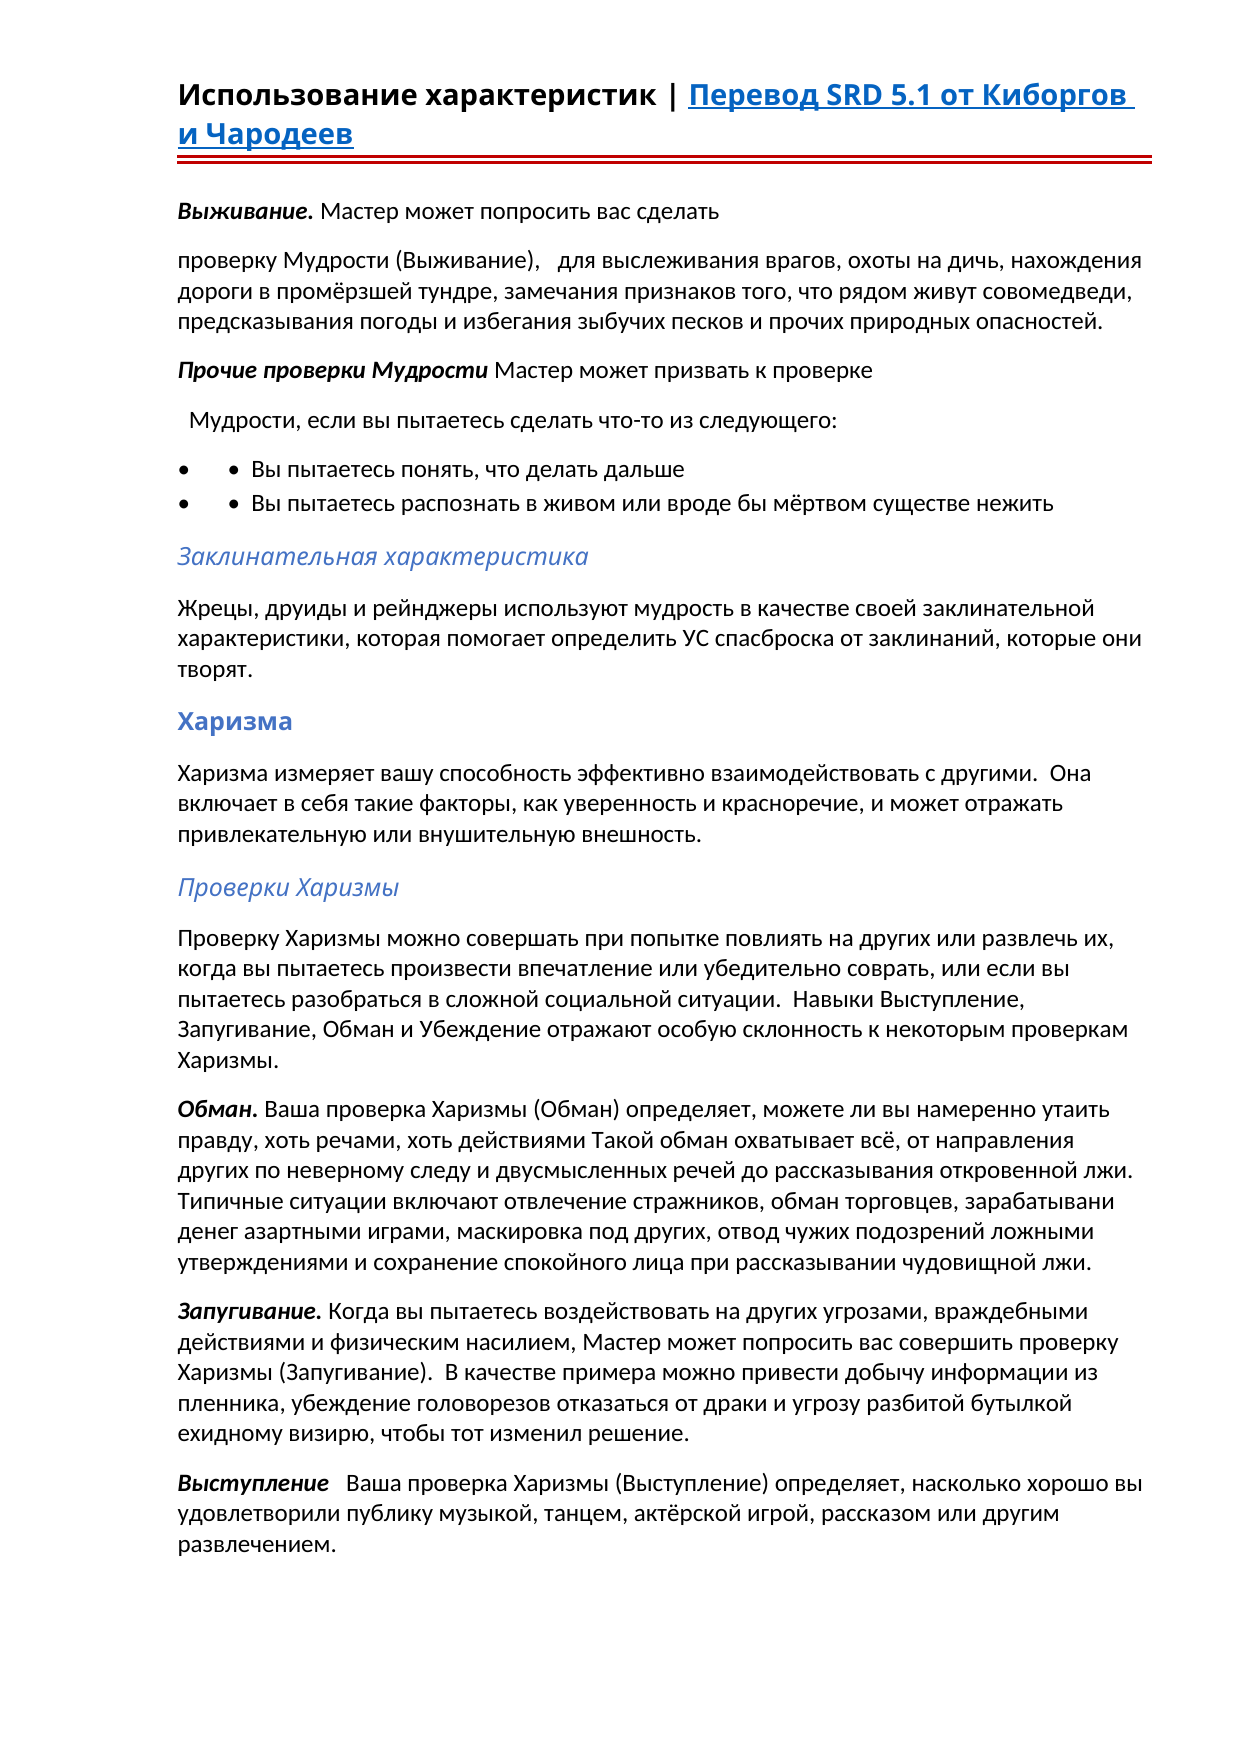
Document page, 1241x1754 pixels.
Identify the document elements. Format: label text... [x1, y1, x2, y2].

text Выступление Ваша проверка Харизмы (Выступление) определяет, насколько хорошо вы удовлетворили публику музыкой, танцем, актёрской игрой, рассказом или другим развлечением. [177, 1467, 1152, 1558]
subtitle Проверки Харизмы [177, 869, 1152, 903]
list • Вы пытаетесь понять, что делать дальше [177, 453, 1152, 484]
text Обман. Ваша проверка Харизмы (Обман) определяет, можете ли вы намеренно утаить правду, хоть речами, хоть действиями Такой обман охватывает всё, от направления других по неверному следу и двусмысленных речей до рассказывания откровенной лжи. Типичные ситуации включают отвлечение стражников, обман торговцев, зарабатывани денег азартными играми, маскировка под других, отвод чужих подозрений ложными утверждениями и сохранение спокойного лица при рассказывании чудовищной лжи. [177, 1093, 1152, 1277]
list • Вы пытаетесь распознать в живом или вроде бы мёртвом существе нежить [177, 487, 1152, 518]
text Запугивание. Когда вы пытаетесь воздействовать на других угрозами, враждебными действиями и физическим насилием, Мастер может попросить вас совершить проверку Харизмы (Запугивание). В качестве примера можно привести добычу информации из пленника, убеждение головорезов отказаться от драки и угрозу разбитой бутылкой ехидному визирю, чтобы тот изменил решение. [177, 1295, 1152, 1448]
text Харизма измеряет вашу способность эффективно взаимодействовать с другими. Она включает в себя такие факторы, как уверенность и красноречие, и может отражать привлекательную или внушительную внешность. [177, 757, 1152, 848]
text Проверку Харизмы можно совершать при попытке повлиять на других или развлечь их, когда вы пытаетесь произвести впечатление или убедительно соврать, или если вы пытаетесь разобраться в сложной социальной ситуации. Навыки Выступление, Запугивание, Обман и Убеждение отражают особую склонность к некоторым проверкам Харизмы. [177, 922, 1152, 1075]
text Выживание. Мастер может попросить вас сделать [177, 195, 1152, 226]
subtitle Заклинательная характеристика [177, 539, 1152, 573]
text Мудрости, если вы пытаетесь сделать что-то из следующего: [177, 404, 1152, 434]
text Прочие проверки Мудрости Мастер может призвать к проверке [177, 355, 1152, 385]
text Жрецы, друиды и рейнджеры используют мудрость в качестве своей заклинательной характеристики, которая помогает определить УС спасброска от заклинаний, которые они творят. [177, 592, 1152, 683]
text проверку Мудрости (Выживание), для выслеживания врагов, охоты на дичь, нахождения дороги в промёрзшей тундре, замечания признаков того, что рядом живут совомедведи, предсказывания погоды и избегания зыбучих песков и прочих природных опасностей. [177, 244, 1152, 336]
subtitle Харизма [177, 704, 1152, 738]
